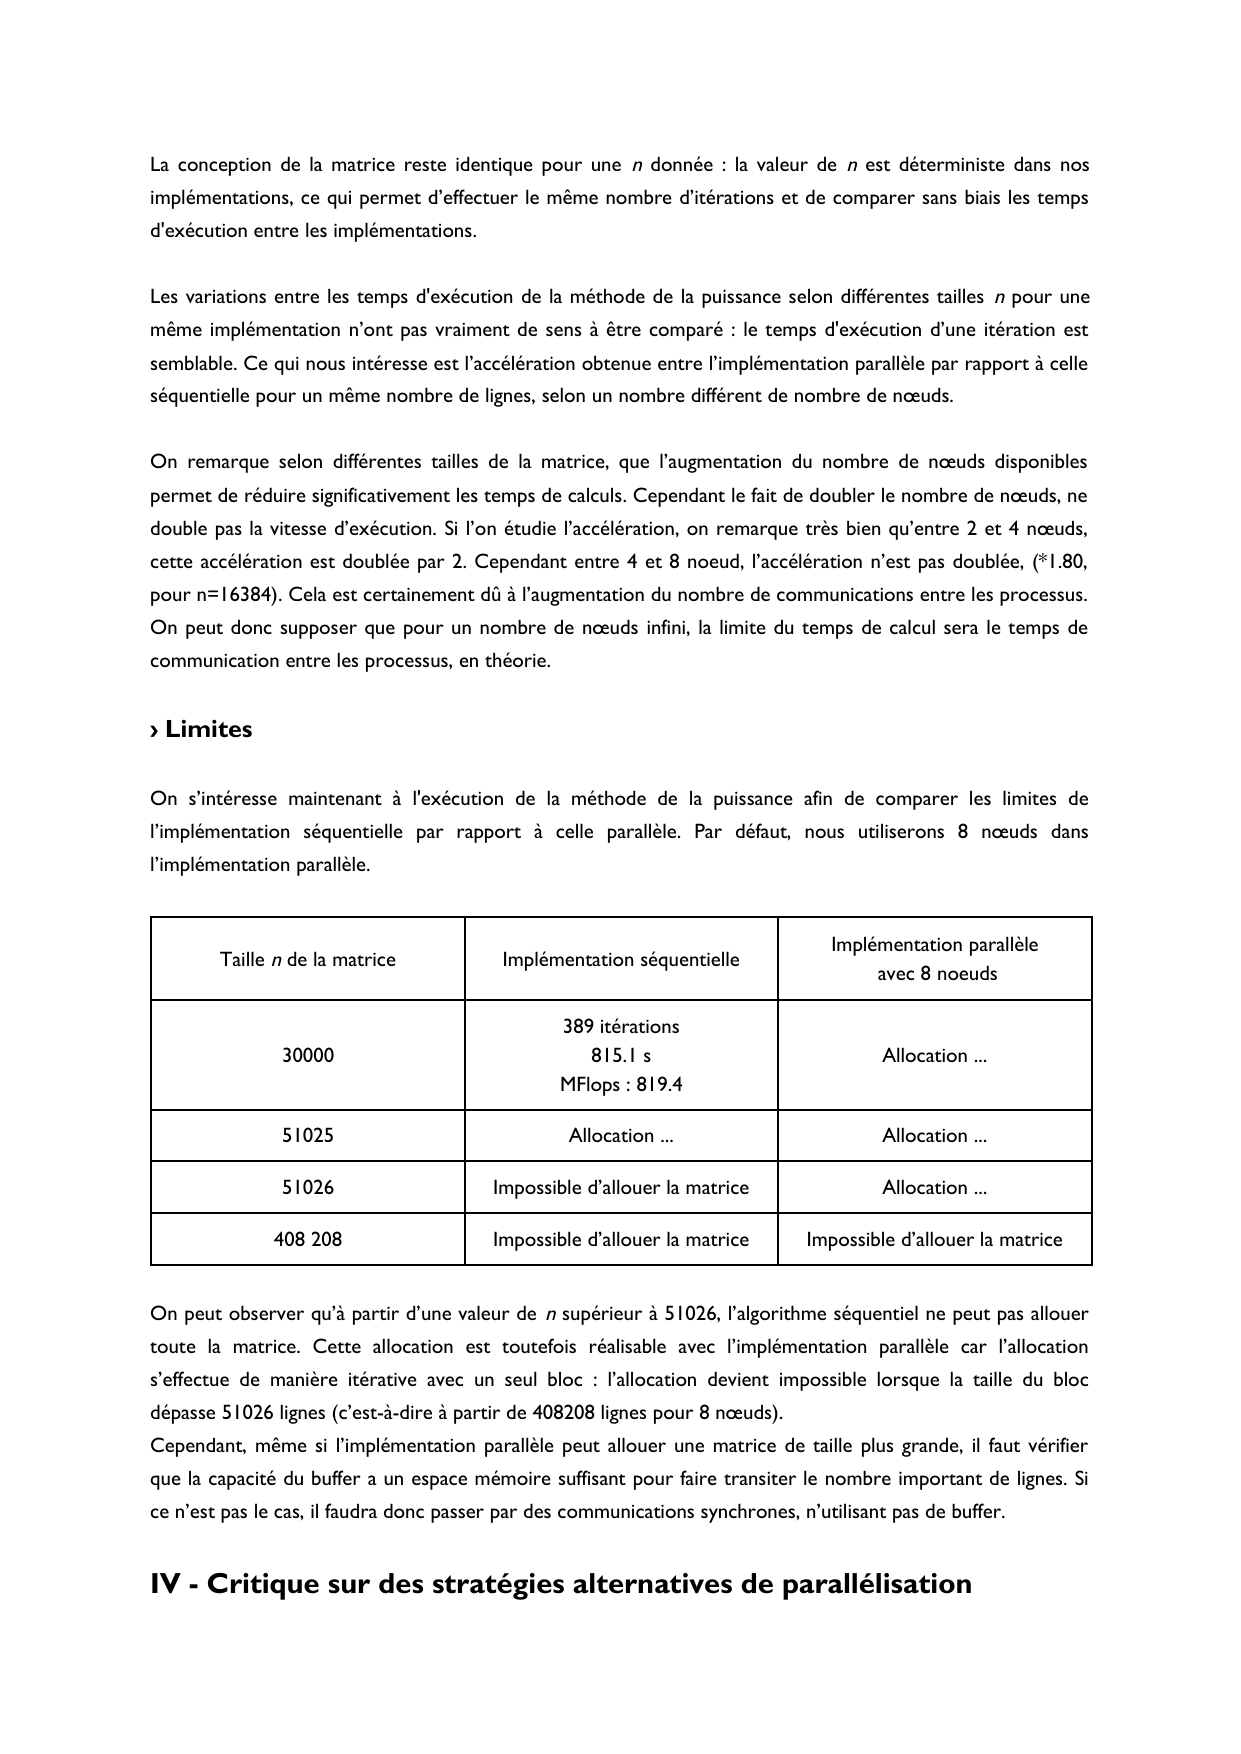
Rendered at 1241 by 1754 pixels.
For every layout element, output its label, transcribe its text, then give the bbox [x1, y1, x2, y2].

table_cell 389 itérations 815.1 s MFlops : 819.4 [466, 1001, 777, 1108]
text On peut observer qu’à partir d’une valeur de n supérieur à 51026, l’algorithme séquentiel ne peut pas allouer toute la matrice. Cette allocation est toutefois réalisable avec l’implémentation parallèle car l’allocation s’effectue de manière itérative avec un seul bloc : l’allocation devient impossible lorsque la taille du bloc dépasse 51026 lignes (c’est-à-dire à partir de 408208 lignes pour 8 nœuds). [150, 1299, 1090, 1426]
text On s’intéresse maintenant à l'exécution de la méthode de la puissance afin de comparer les limites de l’implémentation séquentielle par rapport à celle parallèle. Par défaut, nous utiliserons 8 nœuds dans l’implémentation parallèle. [150, 784, 1090, 879]
table_cell 408 208 [152, 1214, 464, 1263]
table_cell Allocation ... [779, 1162, 1091, 1212]
table_cell 51026 [152, 1162, 464, 1212]
table_cell 51025 [152, 1111, 464, 1160]
table_cell Allocation ... [779, 1001, 1091, 1108]
table_cell Impossible d’allouer la matrice [466, 1214, 777, 1263]
table_cell Allocation ... [466, 1111, 777, 1160]
text › Limites [150, 711, 1090, 746]
text IV - Critique sur des stratégies alternatives de parallélisation [150, 1563, 1090, 1603]
table_cell Impossible d’allouer la matrice [466, 1162, 777, 1212]
table_header Taille n de la matrice [152, 918, 464, 999]
text La conception de la matrice reste identique pour une n donnée : la valeur de n est déterministe dans nos implémentations, ce qui permet d’effectuer le même nombre d’itérations et de comparer sans biais les temps d'exécution entre les implémentations. [150, 150, 1090, 245]
text Les variations entre les temps d'exécution de la méthode de la puissance selon différentes tailles n pour une même implémentation n’ont pas vraiment de sens à être comparé : le temps d'exécution d’une itération est semblable. Ce qui nous intéresse est l’accélération obtenue entre l’implémentation parallèle par rapport à celle séquentielle pour un même nombre de lignes, selon un nombre différent de nombre de nœuds. [150, 282, 1090, 410]
text Cependant, même si l’implémentation parallèle peut allouer une matrice de taille plus grande, il faut vérifier que la capacité du buffer a un espace mémoire suffisant pour faire transiter le nombre important de lignes. Si ce n’est pas le cas, il faudra donc passer par des communications synchrones, n’utilisant pas de buffer. [150, 1431, 1090, 1526]
text On remarque selon différentes tailles de la matrice, que l’augmentation du nombre de nœuds disponibles permet de réduire significativement les temps de calculs. Cependant le fait de doubler le nombre de nœuds, ne double pas la vitesse d’exécution. Si l’on étudie l’accélération, on remarque très bien qu’entre 2 et 4 nœuds, cette accélération est doublée par 2. Cependant entre 4 et 8 noeud, l’accélération n’est pas doublée, (*1.80, pour n=16384). Cela est certainement dû à l’augmentation du nombre de communications entre les processus. On peut donc supposer que pour un nombre de nœuds infini, la limite du temps de calcul sera le temps de communication entre les processus, en théorie. [150, 447, 1090, 674]
table_header Implémentation séquentielle [466, 918, 777, 999]
table_cell Allocation ... [779, 1111, 1091, 1160]
table_cell 30000 [152, 1001, 464, 1108]
table_header Implémentation parallèle avec 8 noeuds [779, 918, 1091, 999]
table_cell Impossible d’allouer la matrice [779, 1214, 1091, 1263]
